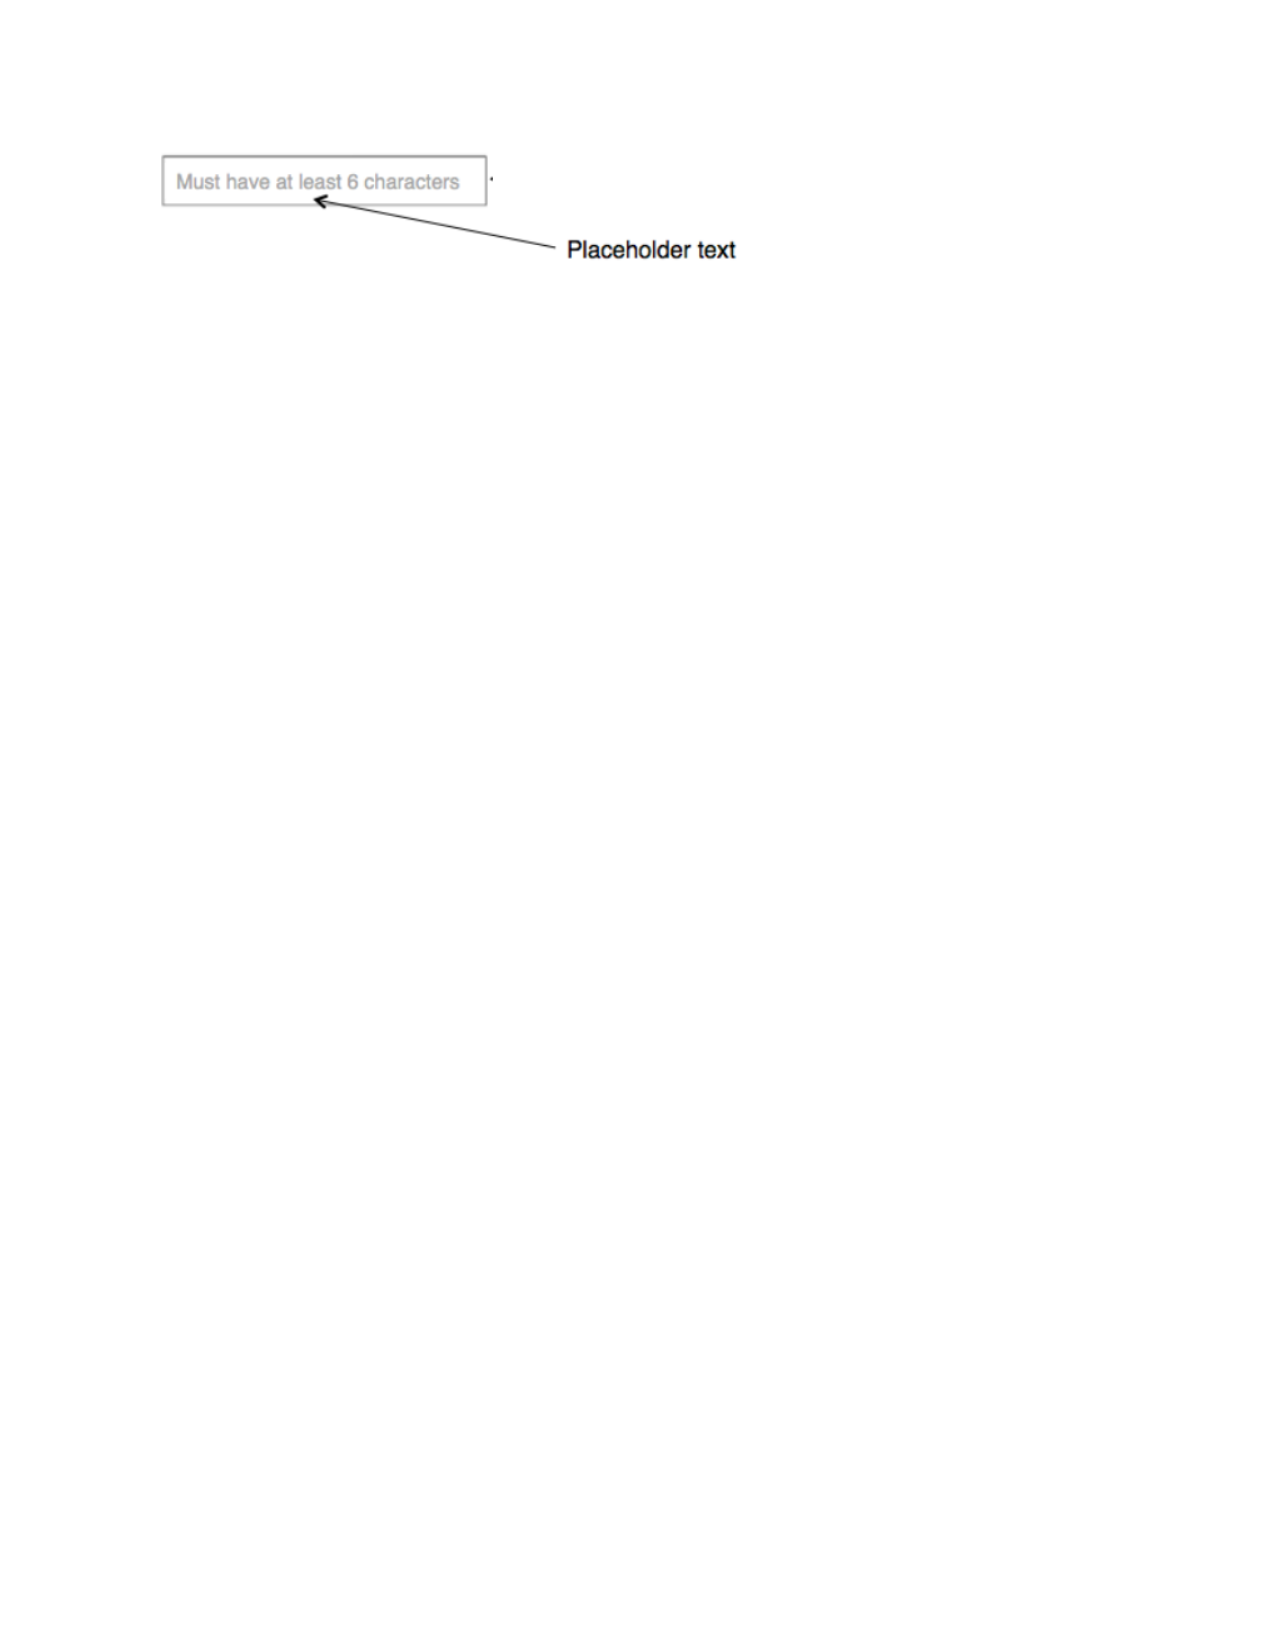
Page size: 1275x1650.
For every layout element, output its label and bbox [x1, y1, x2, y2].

picture [150, 150, 762, 283]
